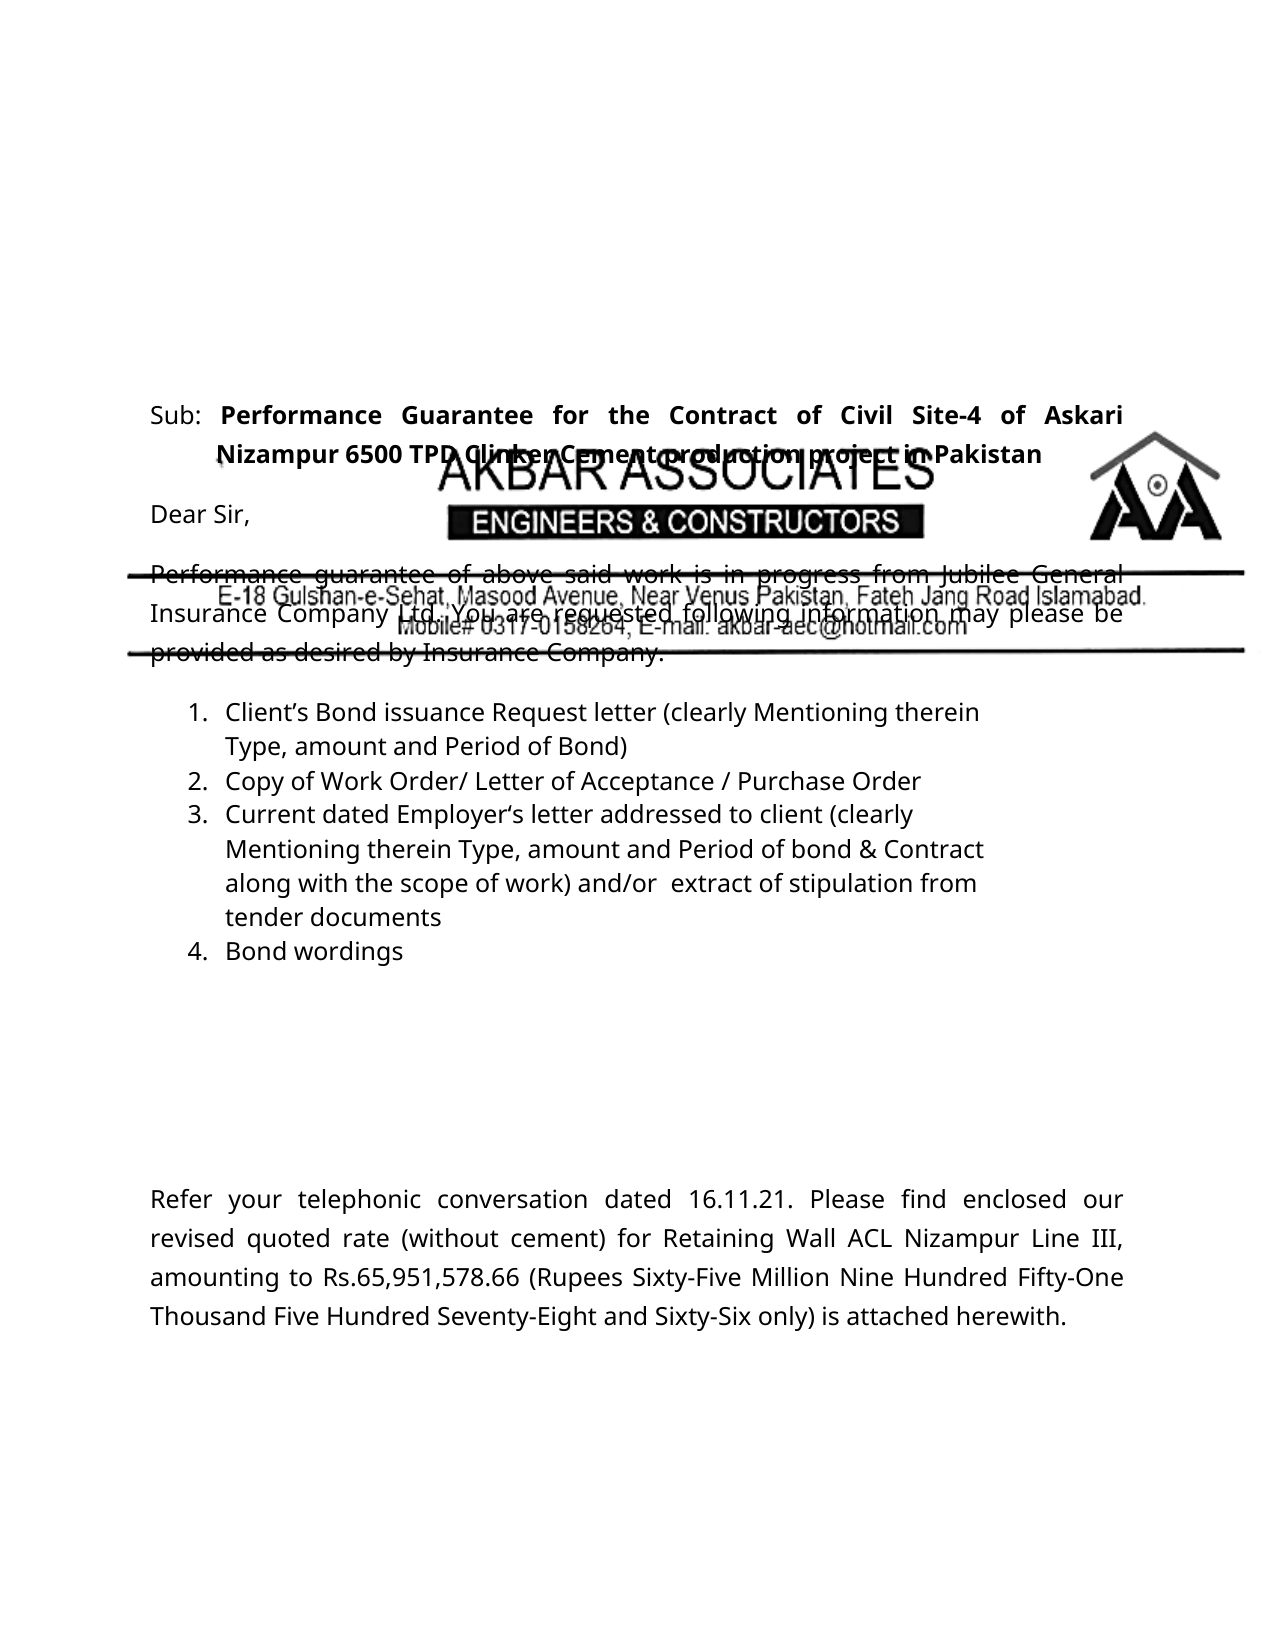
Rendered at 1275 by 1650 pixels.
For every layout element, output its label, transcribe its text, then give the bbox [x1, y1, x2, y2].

list Client’s Bond issuance Request letter (clearly Mentioning therein Type, amount and Period of Bond) [187, 695, 1031, 763]
text Sub: Performance Guarantee for the Contract of Civil Site-4 of Askari Nizampur 6500 TPD Clinker Cement production project in Pakistan [150, 397, 1125, 471]
text Performance guarantee of above said work is in progress from Jubilee General Insurance Company Ltd. You are requested following information may please be provided as desired by Insurance Company. [150, 557, 1125, 669]
list Current dated Employer‘s letter addressed to client (clearly Mentioning therein Type, amount and Period of bond & Contract along with the scope of work) and/or extract of stipulation from tender documents [187, 797, 1031, 933]
text Refer your telephonic conversation dated 16.11.21. Please find enclosed our revised quoted rate (without cement) for Retaining Wall ACL Nizampur Line III, amounting to Rs.65,951,578.66 (Rupees Sixty-Five Million Nine Hundred Fifty-One Thousand Five Hundred Seventy-Eight and Sixty-Six only) is attached herewith. [150, 1182, 1125, 1333]
list Copy of Work Order/ Letter of Acceptance / Purchase Order [187, 763, 1031, 797]
list Bond wordings [187, 933, 1031, 967]
text Dear Sir, [150, 497, 1125, 531]
